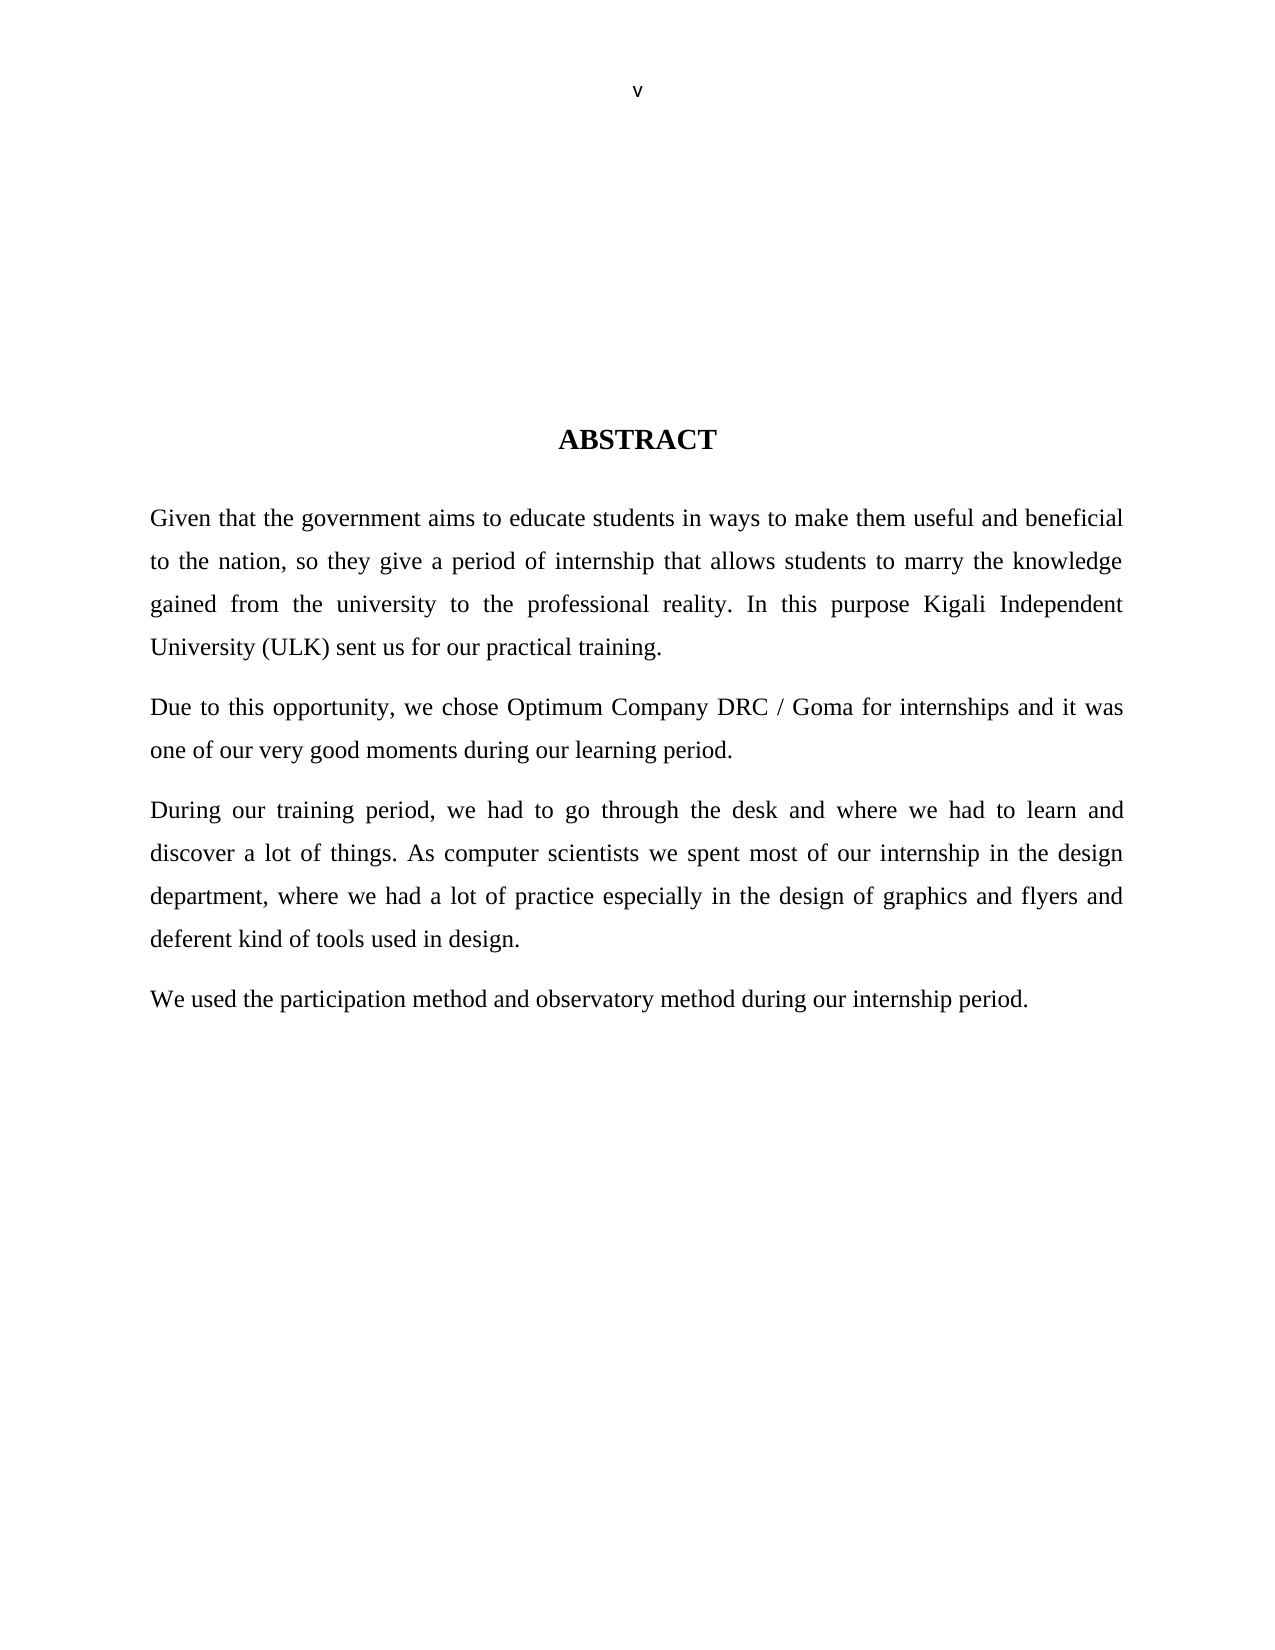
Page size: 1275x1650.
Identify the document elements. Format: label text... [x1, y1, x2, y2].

subtitle ABSTRACT [150, 422, 1125, 455]
text We used the participation method and observatory method during our internship period. [150, 984, 1125, 1013]
text Due to this opportunity, we chose Optimum Company DRC / Goma for internships and it was one of our very good moments during our learning period. [150, 692, 1125, 764]
text During our training period, we had to go through the desk and where we had to learn and discover a lot of things. As computer scientists we spent most of our internship in the design department, where we had a lot of practice especially in the design of graphics and flyers and deferent kind of tools used in design. [150, 795, 1125, 953]
text Given that the government aims to educate students in ways to make them useful and beneficial to the nation, so they give a period of internship that allows students to marry the knowledge gained from the university to the professional reality. In this purpose Kigali Independent University (ULK) sent us for our practical training. [150, 503, 1125, 661]
